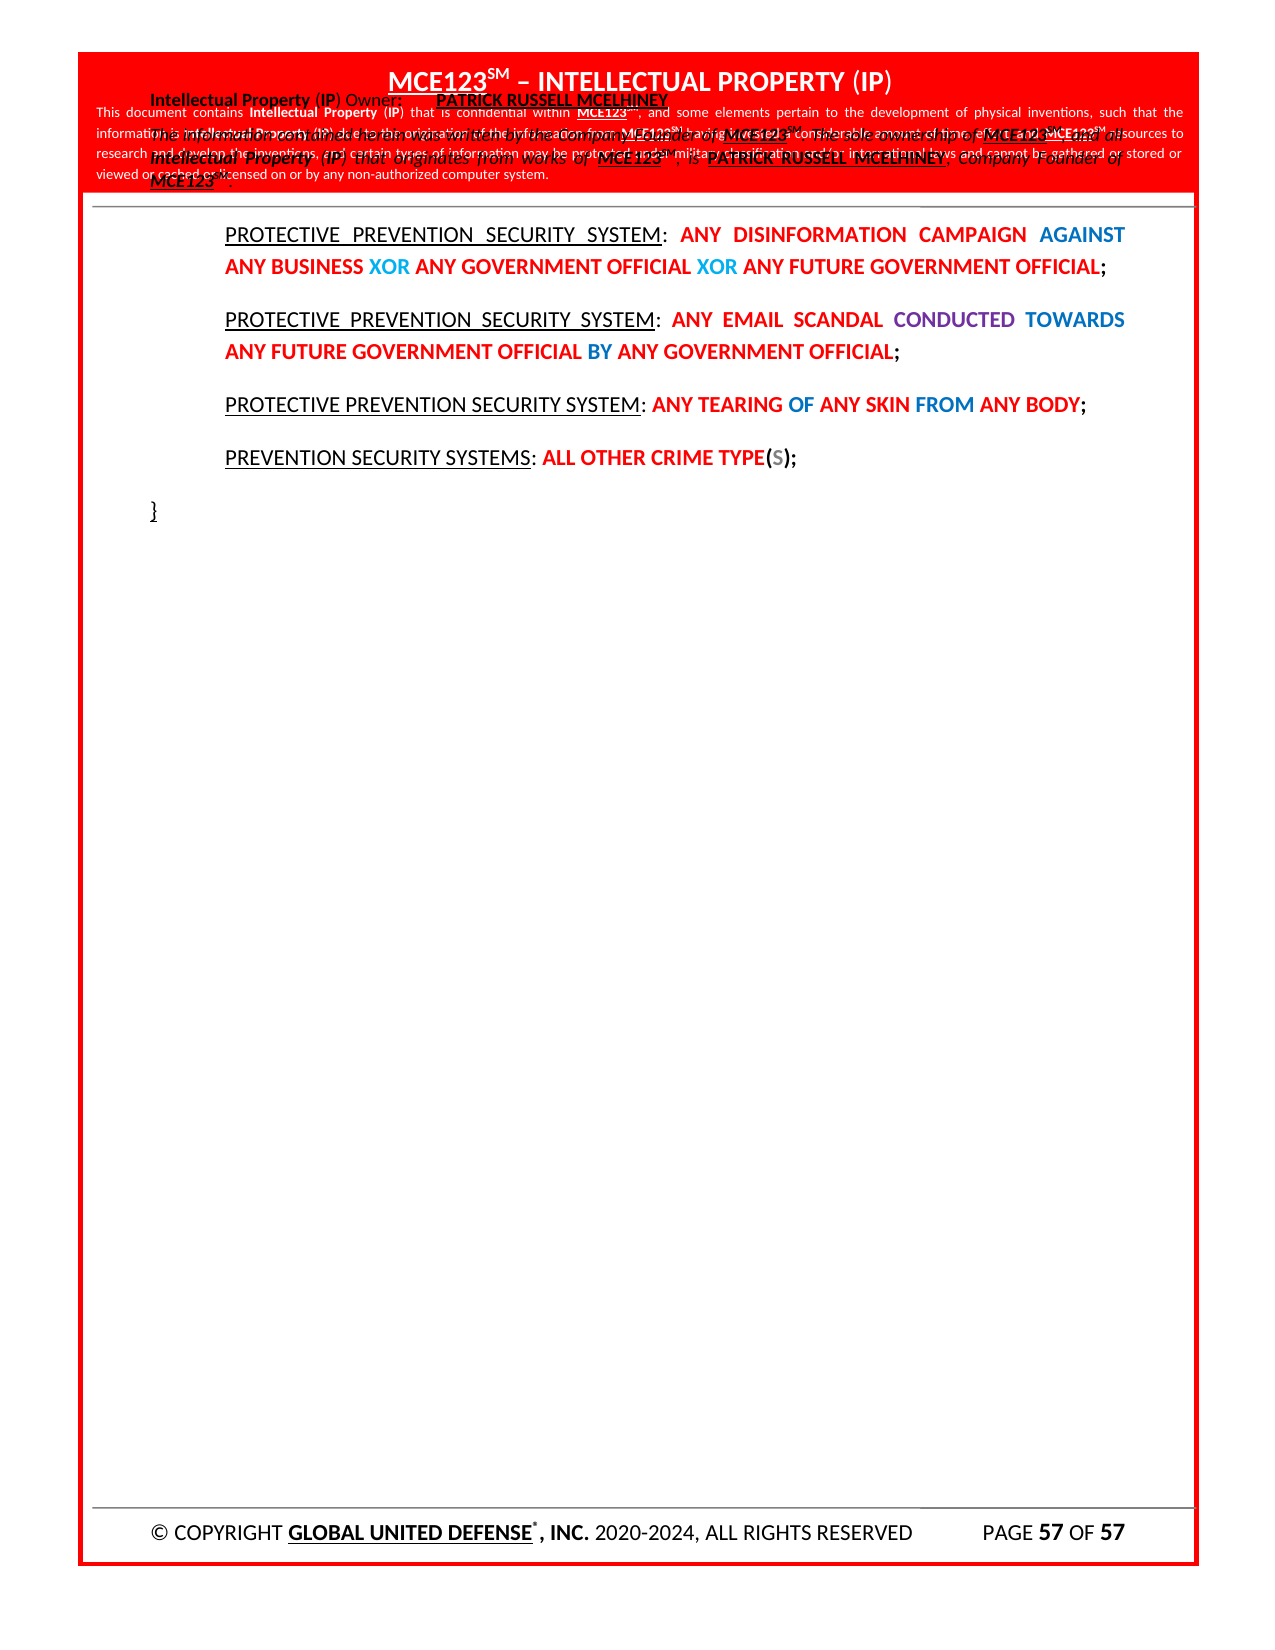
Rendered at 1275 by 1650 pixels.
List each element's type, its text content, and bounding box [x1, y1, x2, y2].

text } [150, 497, 1125, 524]
text PROTECTIVE PREVENTION SECURITY SYSTEM: ANY DISINFORMATION CAMPAIGN AGAINST ANY BUSINESS XOR ANY GOVERNMENT OFFICIAL XOR ANY FUTURE GOVERNMENT OFFICIAL; [225, 220, 1125, 280]
text PROTECTIVE PREVENTION SECURITY SYSTEM: ANY TEARING OF ANY SKIN FROM ANY BODY; [225, 391, 1125, 418]
text PROTECTIVE PREVENTION SECURITY SYSTEM: ANY EMAIL SCANDAL CONDUCTED TOWARDS ANY FUTURE GOVERNMENT OFFICIAL BY ANY GOVERNMENT OFFICIAL; [225, 305, 1125, 366]
text PREVENTION SECURITY SYSTEMS: ALL OTHER CRIME TYPE(S); [187, 443, 1125, 472]
